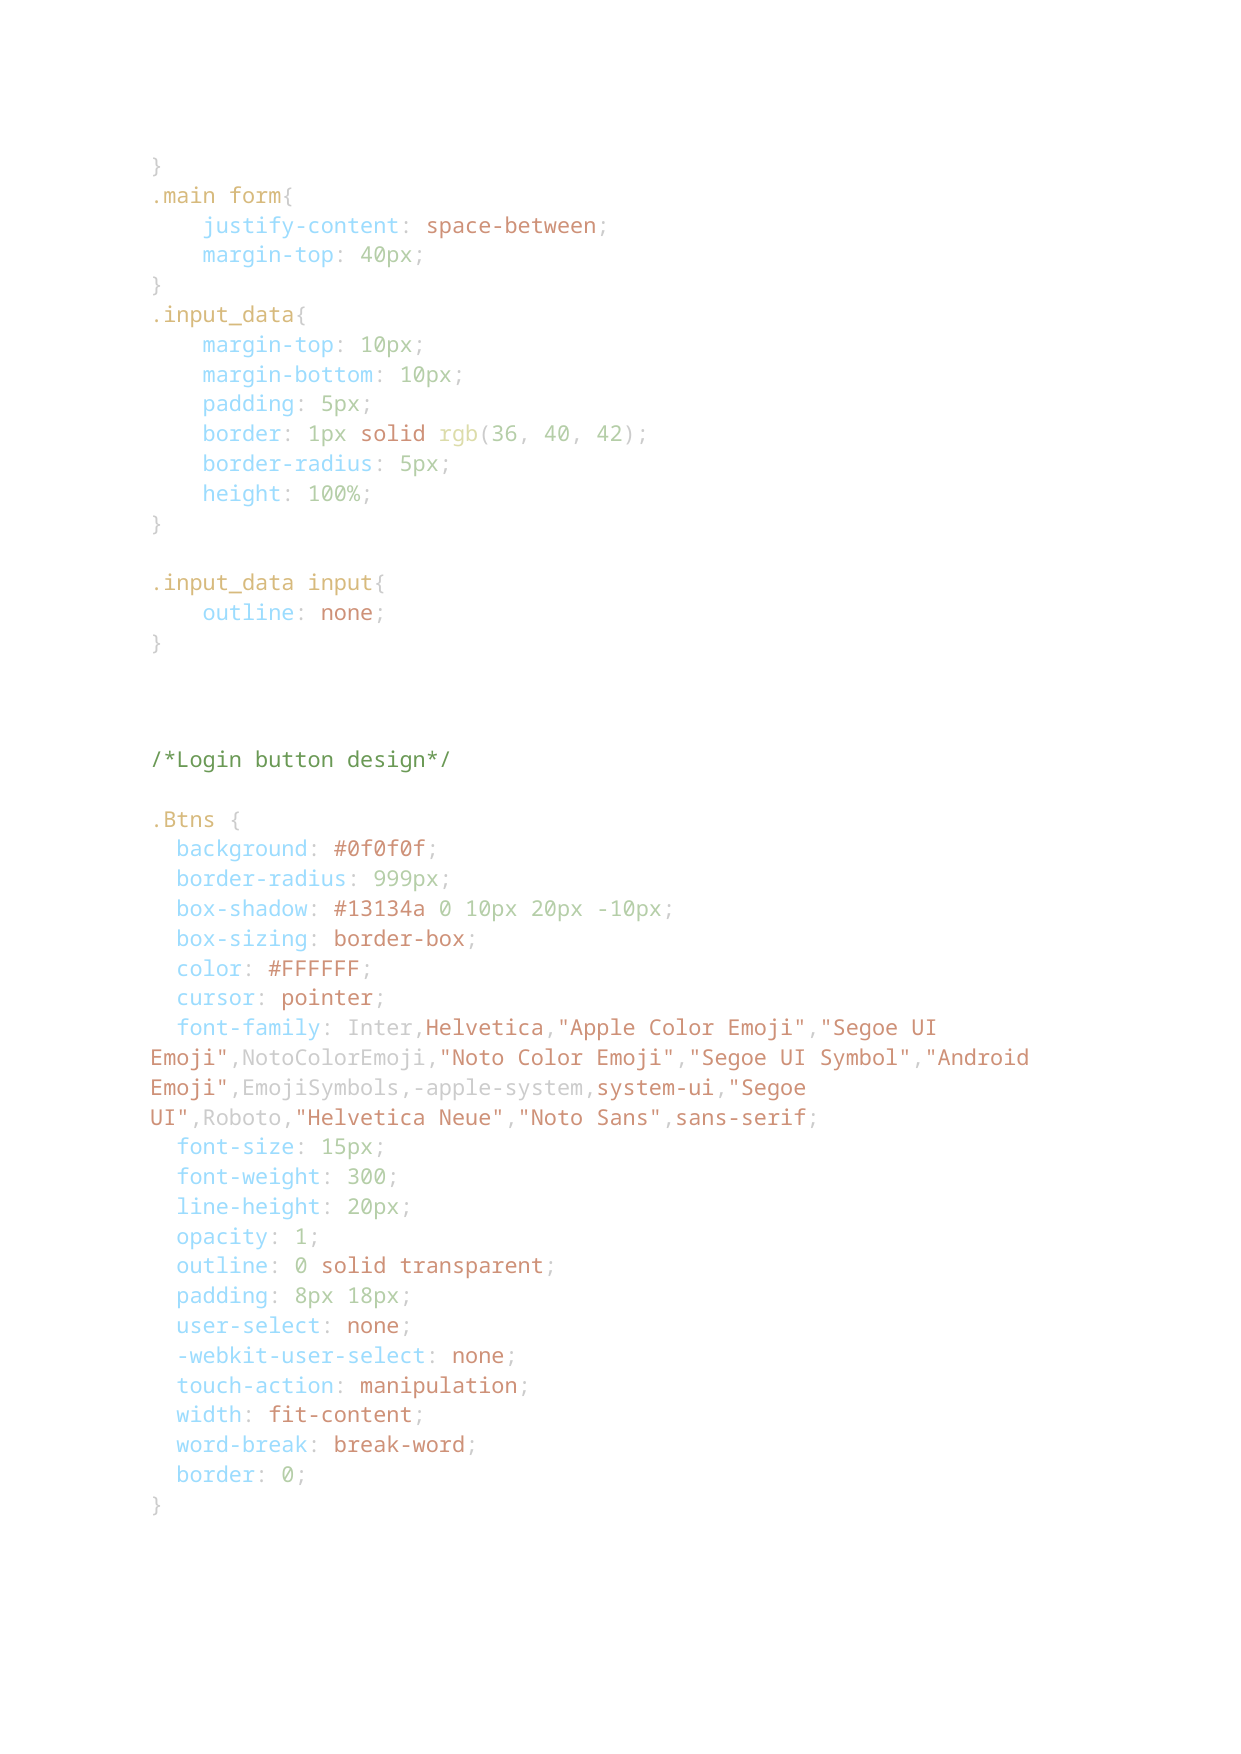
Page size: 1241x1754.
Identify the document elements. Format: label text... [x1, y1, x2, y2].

text } [150, 150, 1090, 180]
text padding: 8px 18px; [150, 1280, 1090, 1310]
text margin-top: 10px; [150, 329, 1090, 358]
text -webkit-user-select: none; [150, 1340, 1090, 1370]
text justify-content: space-between; [150, 209, 1090, 239]
text .input_data{ [150, 299, 1090, 329]
text font-size: 15px; [150, 1131, 1090, 1161]
text cursor: pointer; [150, 982, 1090, 1012]
text user-select: none; [150, 1310, 1090, 1340]
text margin-bottom: 10px; [150, 358, 1090, 388]
text opacity: 1; [150, 1221, 1090, 1251]
text color: #FFFFFF; [150, 953, 1090, 982]
text word-break: break-word; [150, 1429, 1090, 1459]
text outline: 0 solid transparent; [150, 1251, 1090, 1280]
text height: 100%; [150, 478, 1090, 507]
text border-radius: 999px; [150, 863, 1090, 893]
text padding: 5px; [150, 388, 1090, 418]
text margin-top: 40px; [150, 239, 1090, 269]
text border-radius: 5px; [150, 448, 1090, 478]
text outline: none; [150, 597, 1090, 627]
text font-family: Inter,Helvetica,"Apple Color Emoji","Segoe UI Emoji",NotoColorEmoji,"Noto Color Emoji","Segoe UI Symbol","Android Emoji",EmojiSymbols,-apple-system,system-ui,"Segoe UI",Roboto,"Helvetica Neue","Noto Sans",sans-serif; [150, 1012, 1090, 1131]
text line-height: 20px; [150, 1191, 1090, 1221]
text border: 1px solid rgb(36, 40, 42); [150, 418, 1090, 448]
text touch-action: manipulation; [150, 1370, 1090, 1399]
text border: 0; [150, 1459, 1090, 1489]
text .main form{ [150, 180, 1090, 209]
text box-sizing: border-box; [150, 923, 1090, 953]
text .input_data input{ [150, 567, 1090, 597]
text font-weight: 300; [150, 1161, 1090, 1191]
text } [150, 1489, 1090, 1519]
text /*Login button design*/ [150, 744, 1090, 774]
text width: fit-content; [150, 1399, 1090, 1429]
text } [150, 269, 1090, 299]
text .Btns { [150, 804, 1090, 833]
text } [150, 507, 1090, 537]
text } [150, 627, 1090, 656]
text background: #0f0f0f; [150, 833, 1090, 863]
text box-shadow: #13134a 0 10px 20px -10px; [150, 893, 1090, 923]
